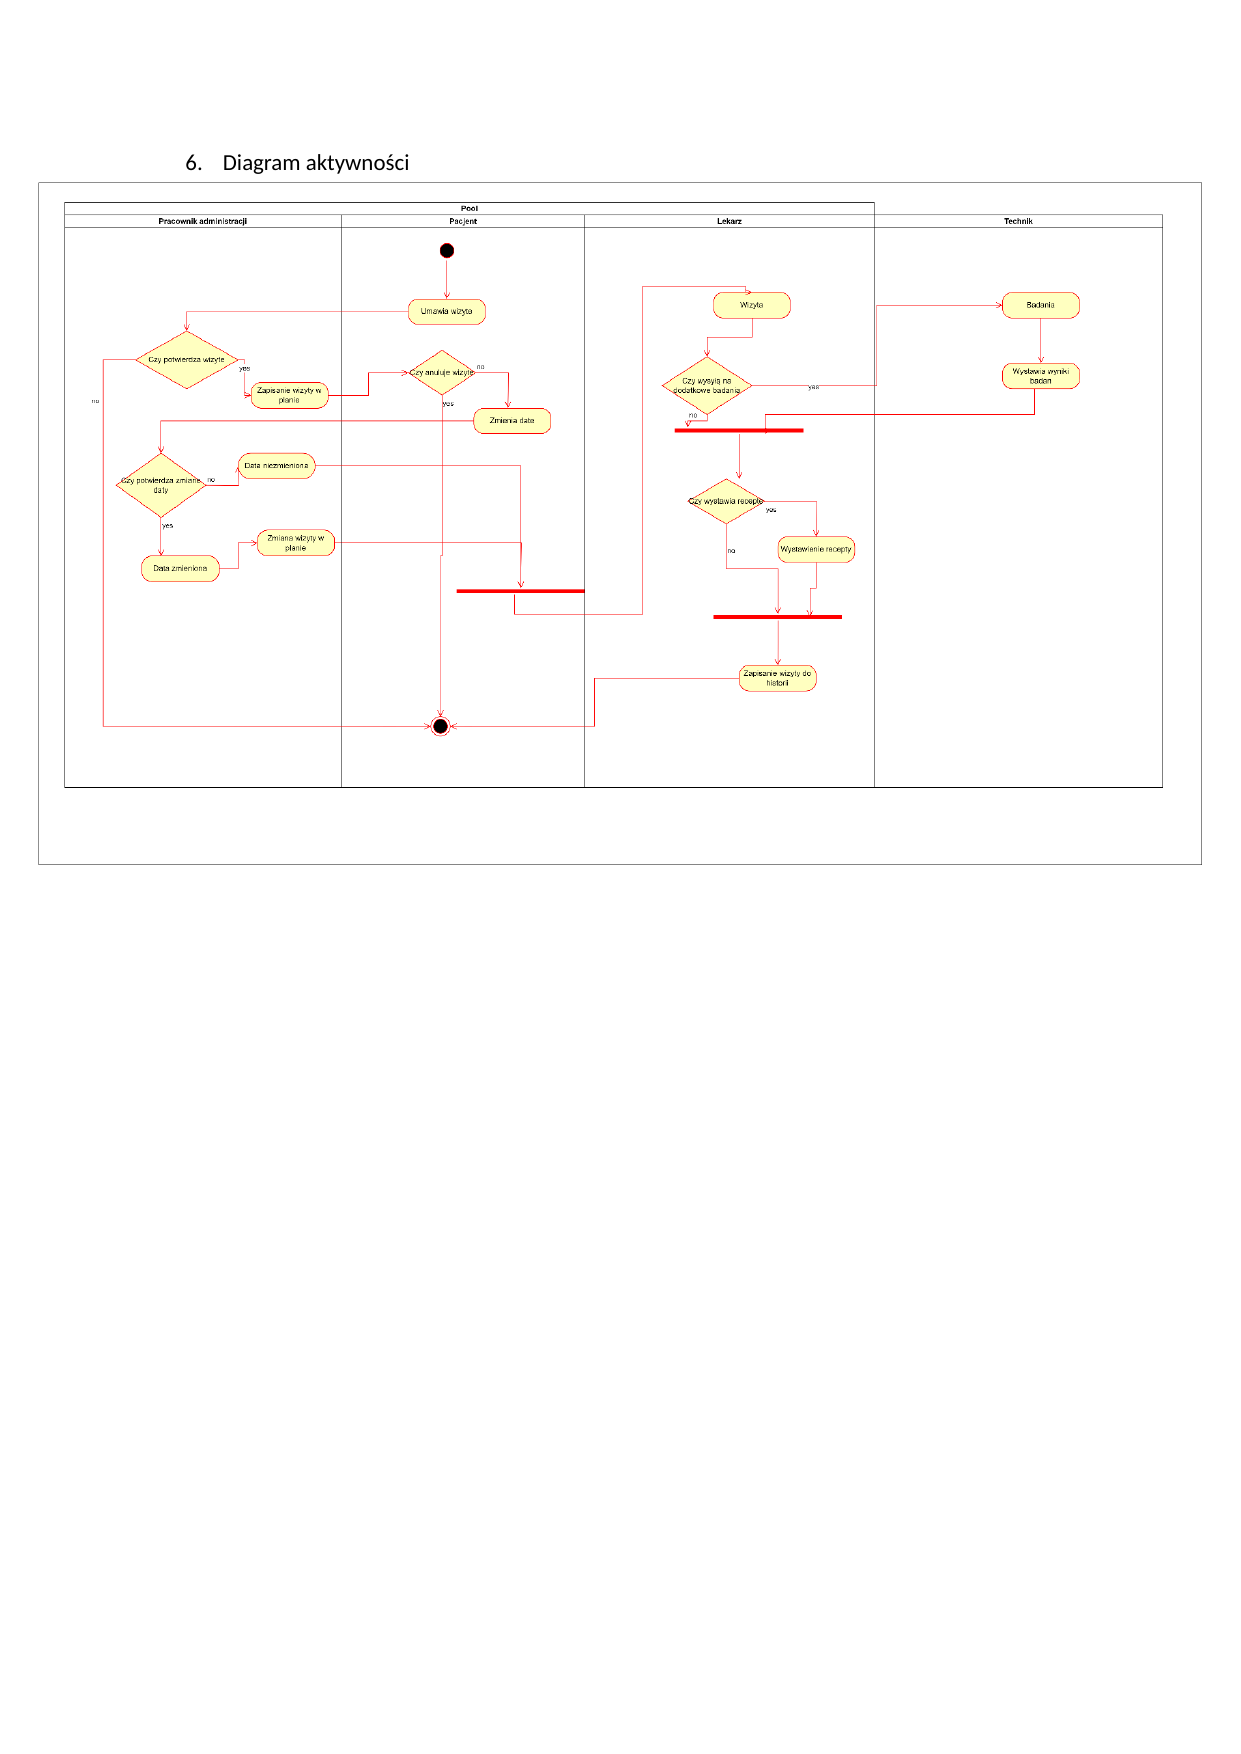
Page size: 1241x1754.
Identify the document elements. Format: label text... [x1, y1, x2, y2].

picture [32, 177, 1208, 871]
list Diagram aktywności [185, 148, 1093, 176]
